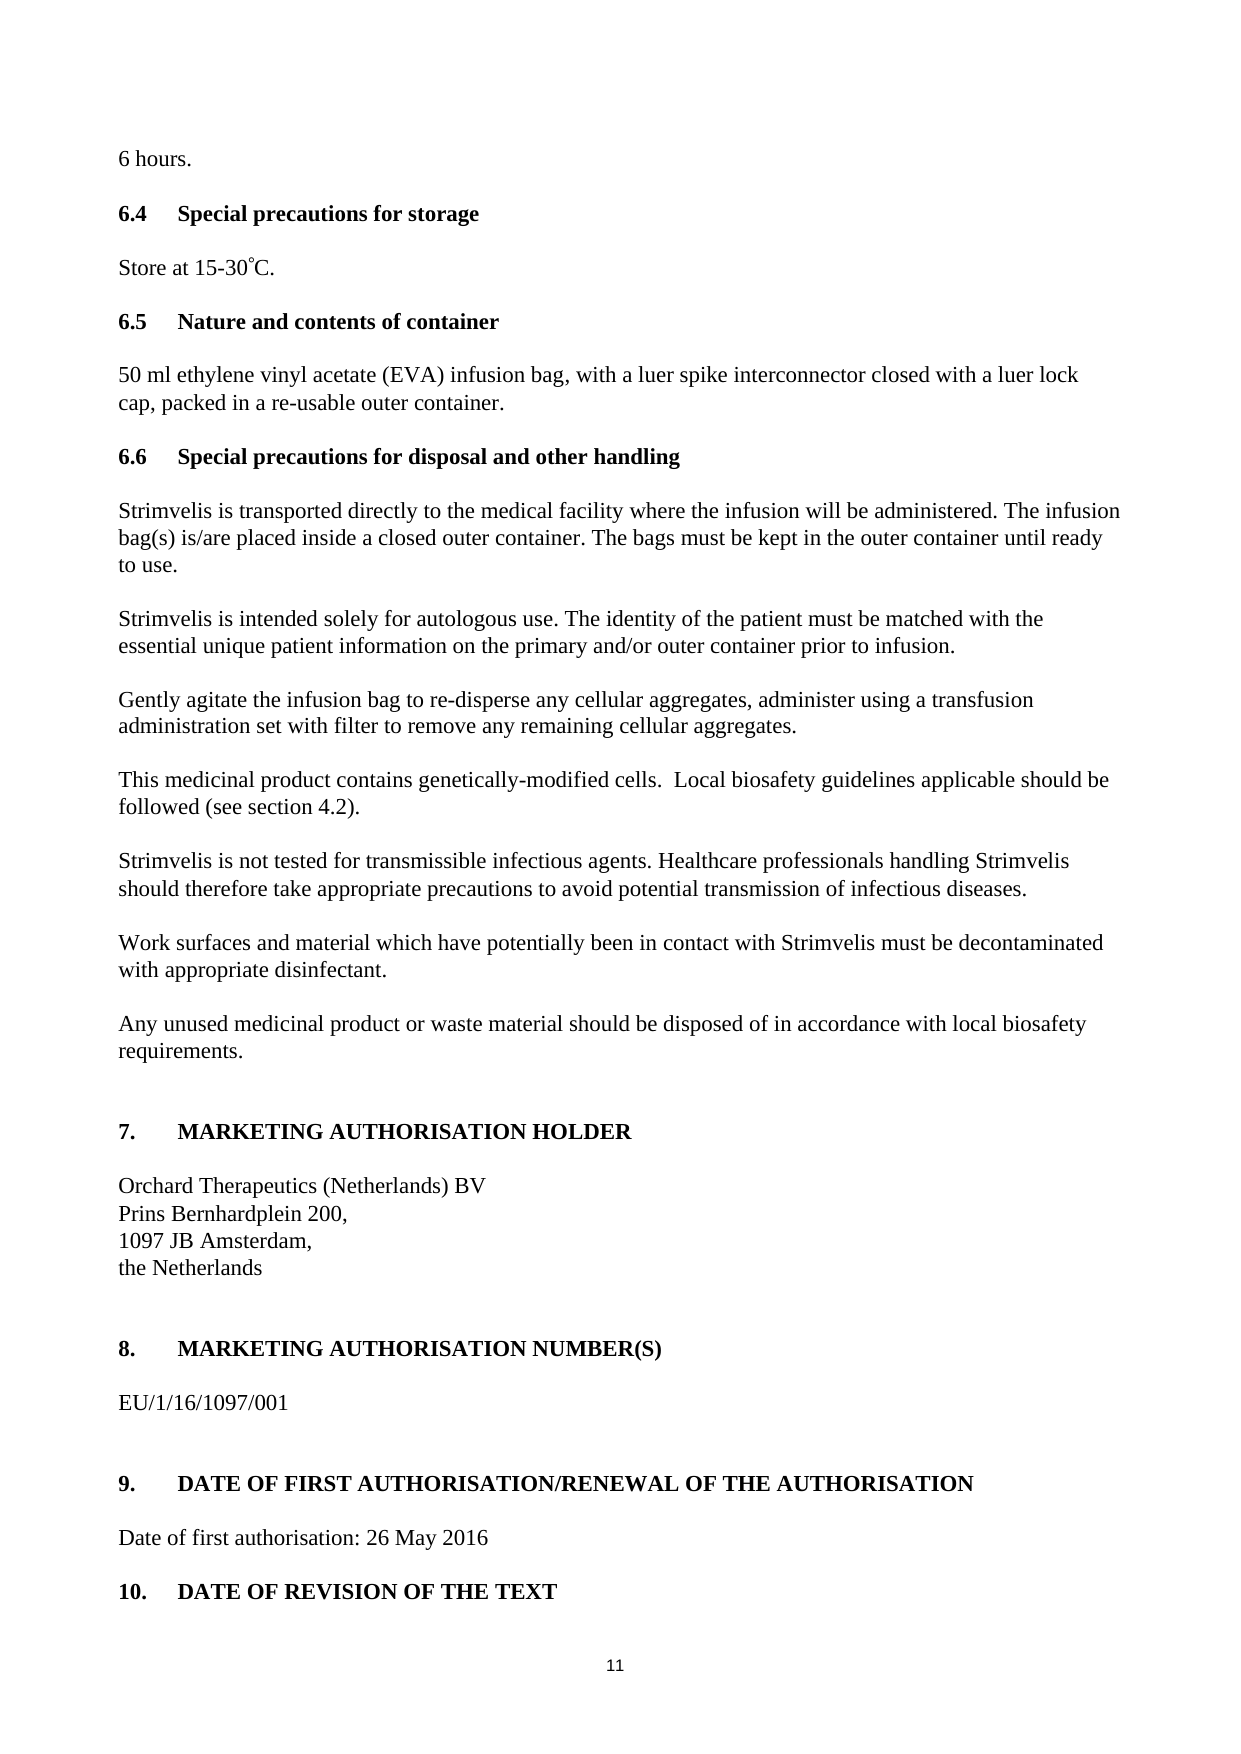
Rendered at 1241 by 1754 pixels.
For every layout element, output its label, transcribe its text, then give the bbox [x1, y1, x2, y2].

text Strimvelis is transported directly to the medical facility where the infusion will be administered. The infusion bag(s) is/are placed inside a closed outer container. The bags must be kept in the outer container until ready to use. [118, 497, 1122, 578]
text Any unused medicinal product or waste material should be disposed of in accordance with local biosafety requirements. [118, 1010, 1122, 1064]
text Strimvelis is intended solely for autologous use. The identity of the patient must be matched with the essential unique patient information on the primary and/or outer container prior to infusion. [118, 605, 1122, 659]
text 6.5 Nature and contents of container [118, 308, 1122, 334]
text 9. DATE OF FIRST AUTHORISATION/RENEWAL OF THE AUTHORISATION [118, 1470, 1122, 1497]
text Work surfaces and material which have potentially been in contact with Strimvelis must be decontaminated with appropriate disinfectant. [118, 928, 1122, 983]
text Gently agitate the infusion bag to re-disperse any cellular aggregates, administer using a transfusion administration set with filter to remove any remaining cellular aggregates. [118, 686, 1122, 739]
text 10. DATE OF REVISION OF THE TEXT [118, 1578, 1122, 1605]
text 6.6 Special precautions for disposal and other handling [118, 442, 1122, 469]
text 6 hours. [118, 145, 1122, 172]
text 8. MARKETING AUTHORISATION NUMBER(S) [118, 1335, 1122, 1362]
text 7. MARKETING AUTHORISATION HOLDER [118, 1118, 1122, 1145]
text 1097 JB Amsterdam, [118, 1226, 1122, 1253]
text EU/1/16/1097/001 [118, 1389, 1122, 1416]
text Orchard Therapeutics (Netherlands) BV [118, 1172, 1122, 1199]
text Strimvelis is not tested for transmissible infectious agents. Healthcare professionals handling Strimvelis should therefore take appropriate precautions to avoid potential transmission of infectious diseases. [118, 847, 1122, 901]
text Store at 15-30C. [118, 253, 1122, 281]
text the Netherlands [118, 1253, 1122, 1281]
text 6.4 Special precautions for storage [118, 199, 1122, 226]
text Date of first authorisation: 26 May 2016 [118, 1524, 1122, 1551]
text Prins Bernhardplein 200, [118, 1199, 1122, 1226]
text This medicinal product contains genetically-modified cells. Local biosafety guidelines applicable should be followed (see section 4.2). [118, 766, 1122, 820]
text 50 ml ethylene vinyl acetate (EVA) infusion bag, with a luer spike interconnector closed with a luer lock cap, packed in a re-usable outer container. [118, 361, 1122, 415]
